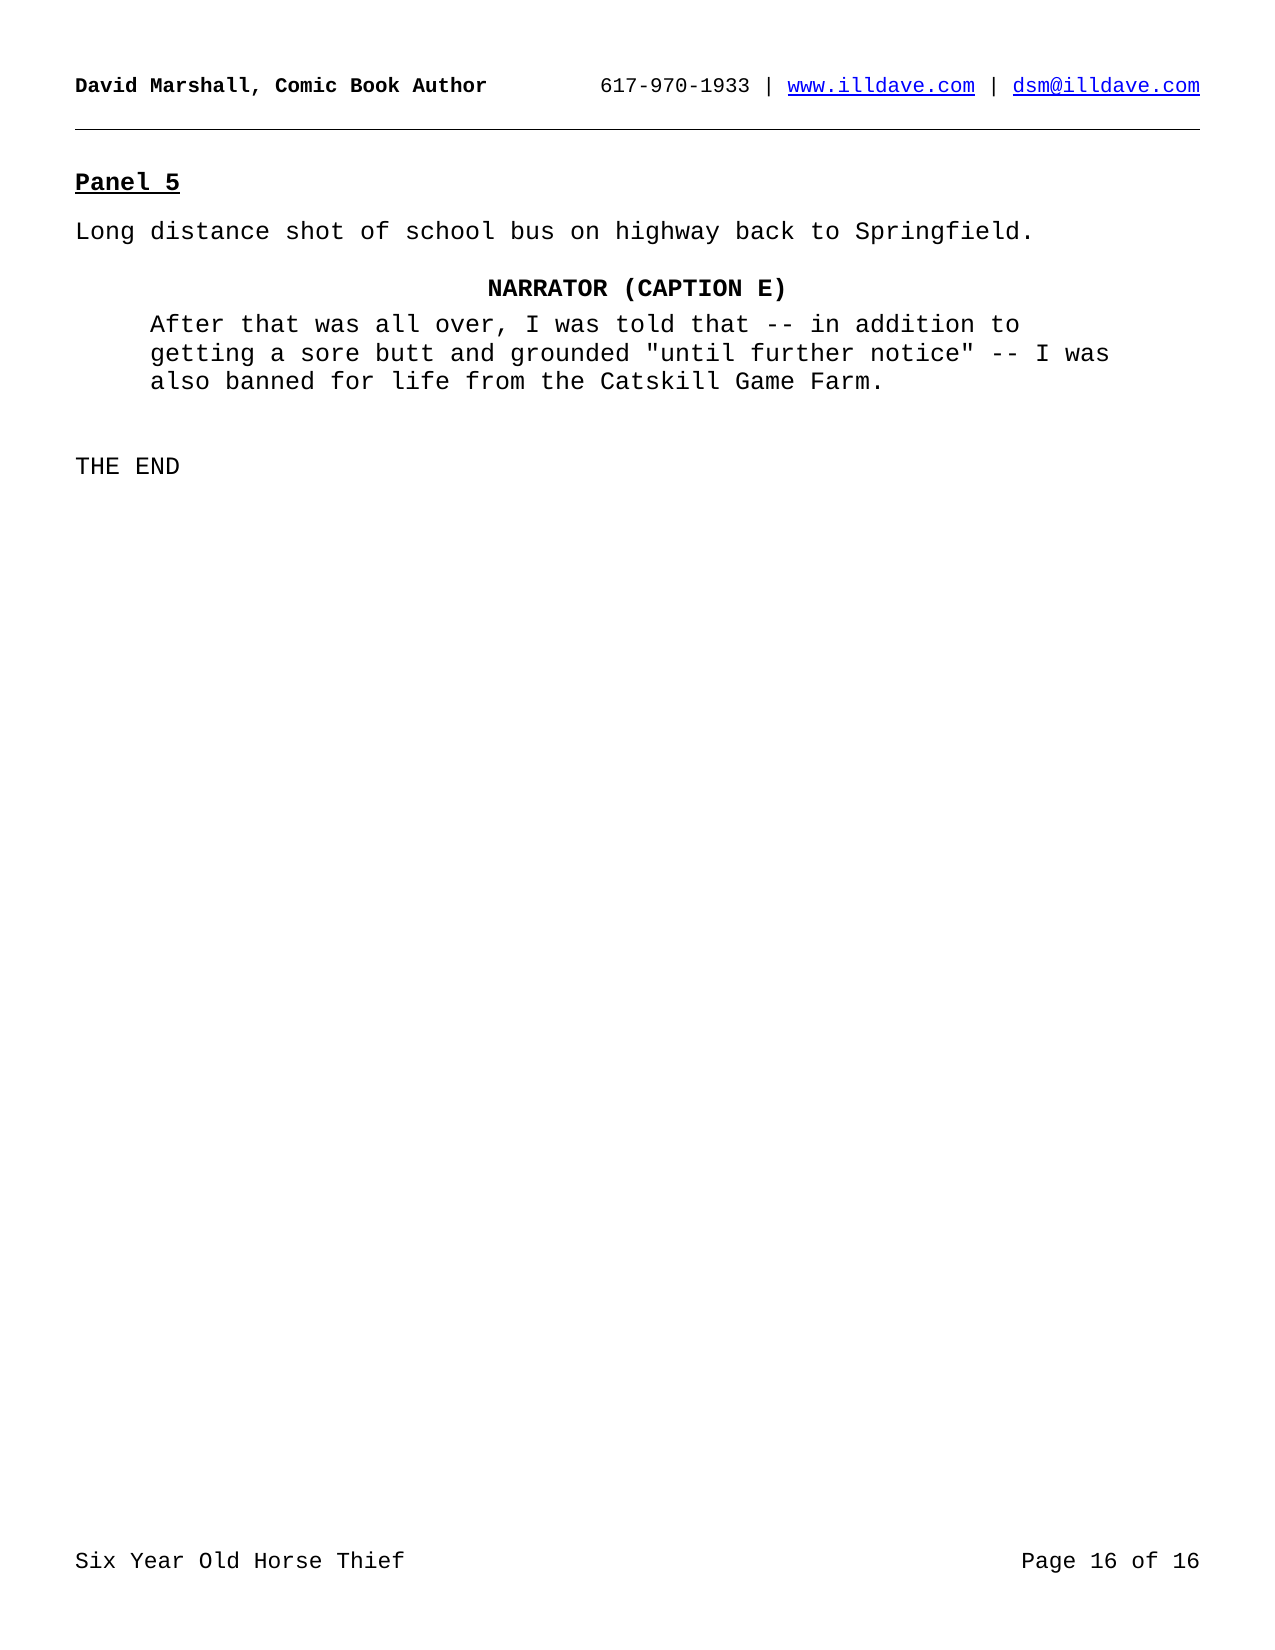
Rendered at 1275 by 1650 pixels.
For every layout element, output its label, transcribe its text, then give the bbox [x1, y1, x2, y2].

text THE END [75, 453, 1200, 482]
text Panel 5 [75, 169, 1200, 198]
text NARRATOR (Caption E) [75, 275, 1200, 303]
text Long distance shot of school bus on highway back to Springfield. [75, 218, 1200, 247]
text After that was all over, I was told that -- in addition to getting a sore butt and grounded "until further notice" -- I was also banned for life from the Catskill Game Farm. [150, 312, 1125, 397]
